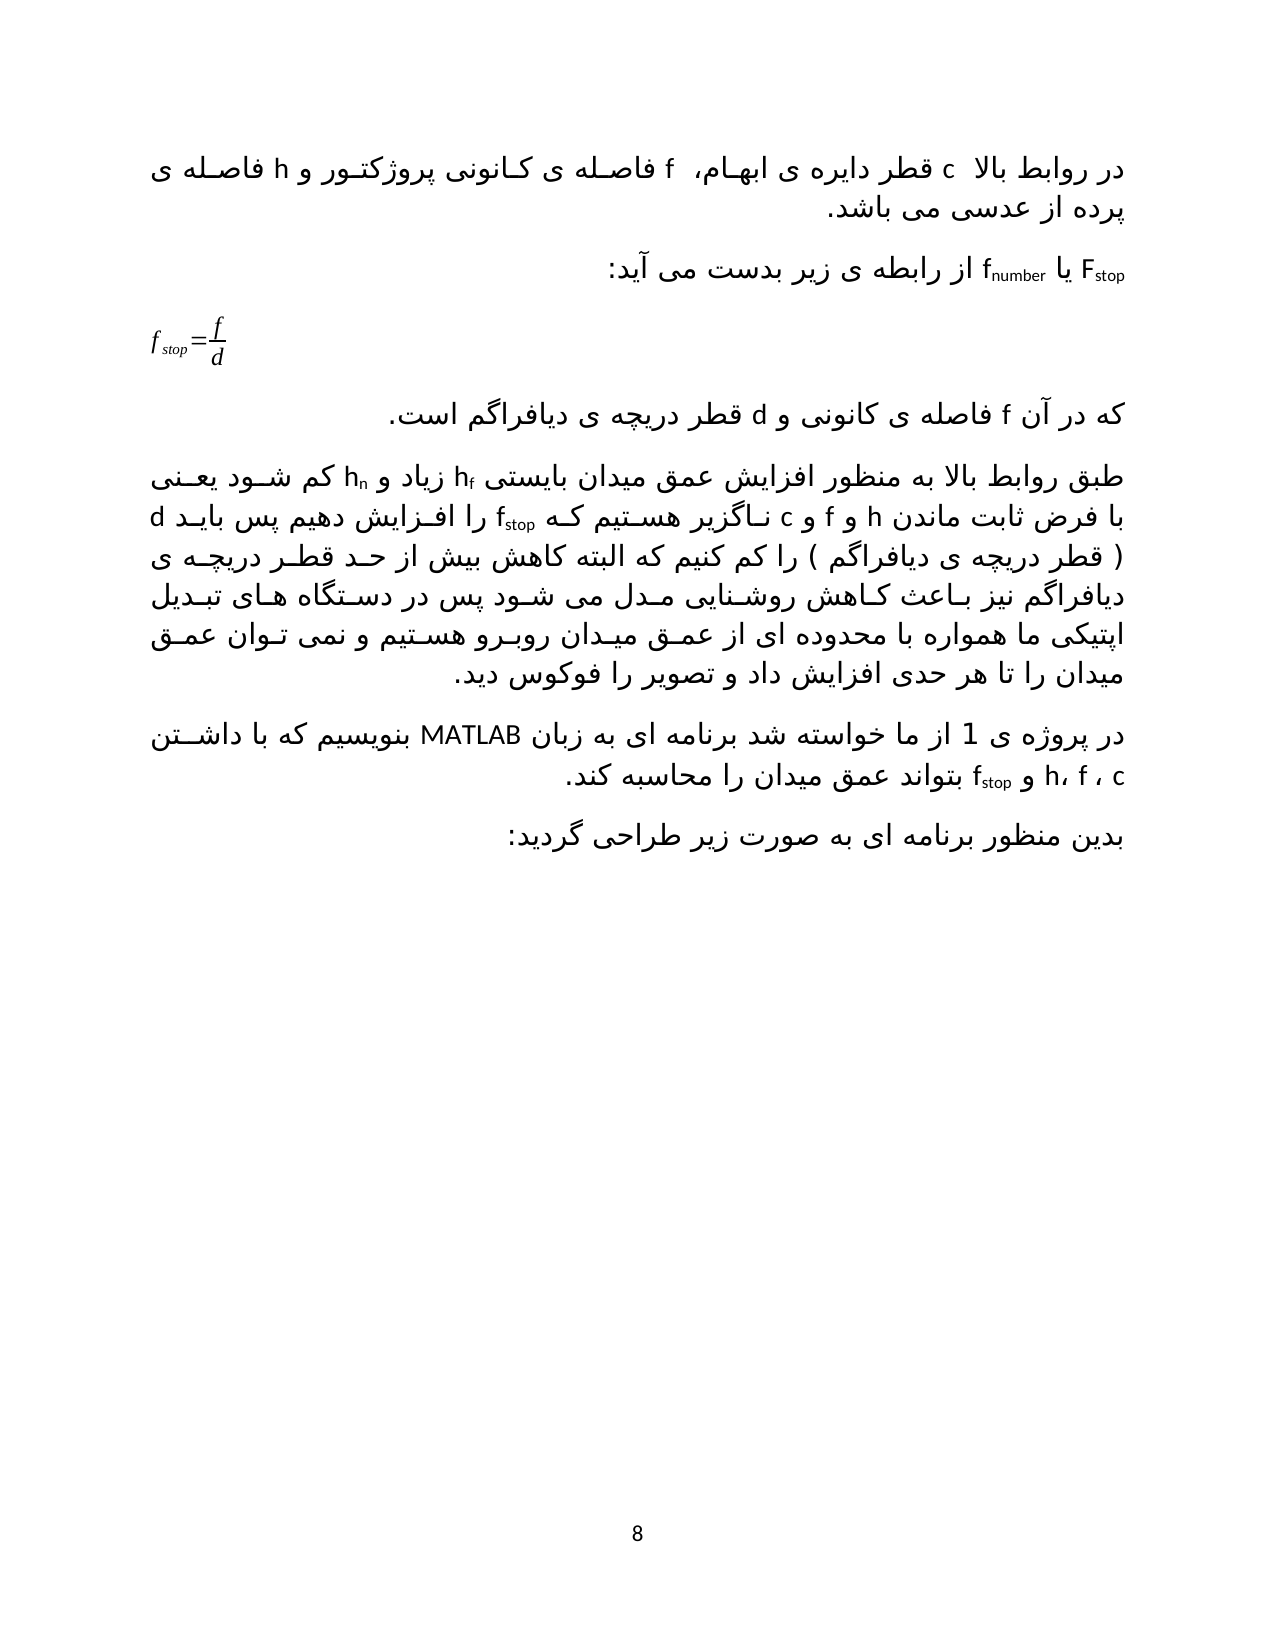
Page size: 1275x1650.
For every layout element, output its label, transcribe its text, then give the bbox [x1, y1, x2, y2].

text در پروﮊه ی 1 از ما خواسته شد برنامه ای به زبان MATLAB بنویسیم که با داشتن h، f ، c و fstop بتواند عمق میدان را محاسبه کند. [150, 716, 1125, 792]
text که در آن f فاصله ی کانونی و d قطر دریچه ی دیافراگم است. [150, 396, 1125, 432]
text بدین منظور برنامه ای به صورت زیر طراحی گردید: [150, 818, 1125, 852]
text در روابط بالا c قطر دایره ی ابهام، f فاصله ی کانونی پروﮊکتور و h فاصله ی پرده از عدسی می باشد. [150, 150, 1125, 224]
text طبق روابط بالا به منظور افزایش عمق میدان بایستی hf زیاد و hn کم شود یعنی با فرض ثابت ماندن h و f و c ناگزیر هستیم که fstop را افزایش دهیم پس باید d ( قطر دریچه ی دیافراگم ) را کم کنیم که البته کاهش بیش از حد قطر دریچه ی دیافراگم نیز باعث کاهش روشنایی مدل می شود پس در دستگاه های تبدیل اپتیکی ما همواره با محدوده ای از عمق میدان روبرو هستیم و نمی توان عمق میدان را تا هر حدی افزایش داد و تصویر را فوکوس دید. [150, 458, 1125, 690]
text Fstop یا fnumber از رابطه ی زیر بدست می آید: [150, 250, 1125, 286]
